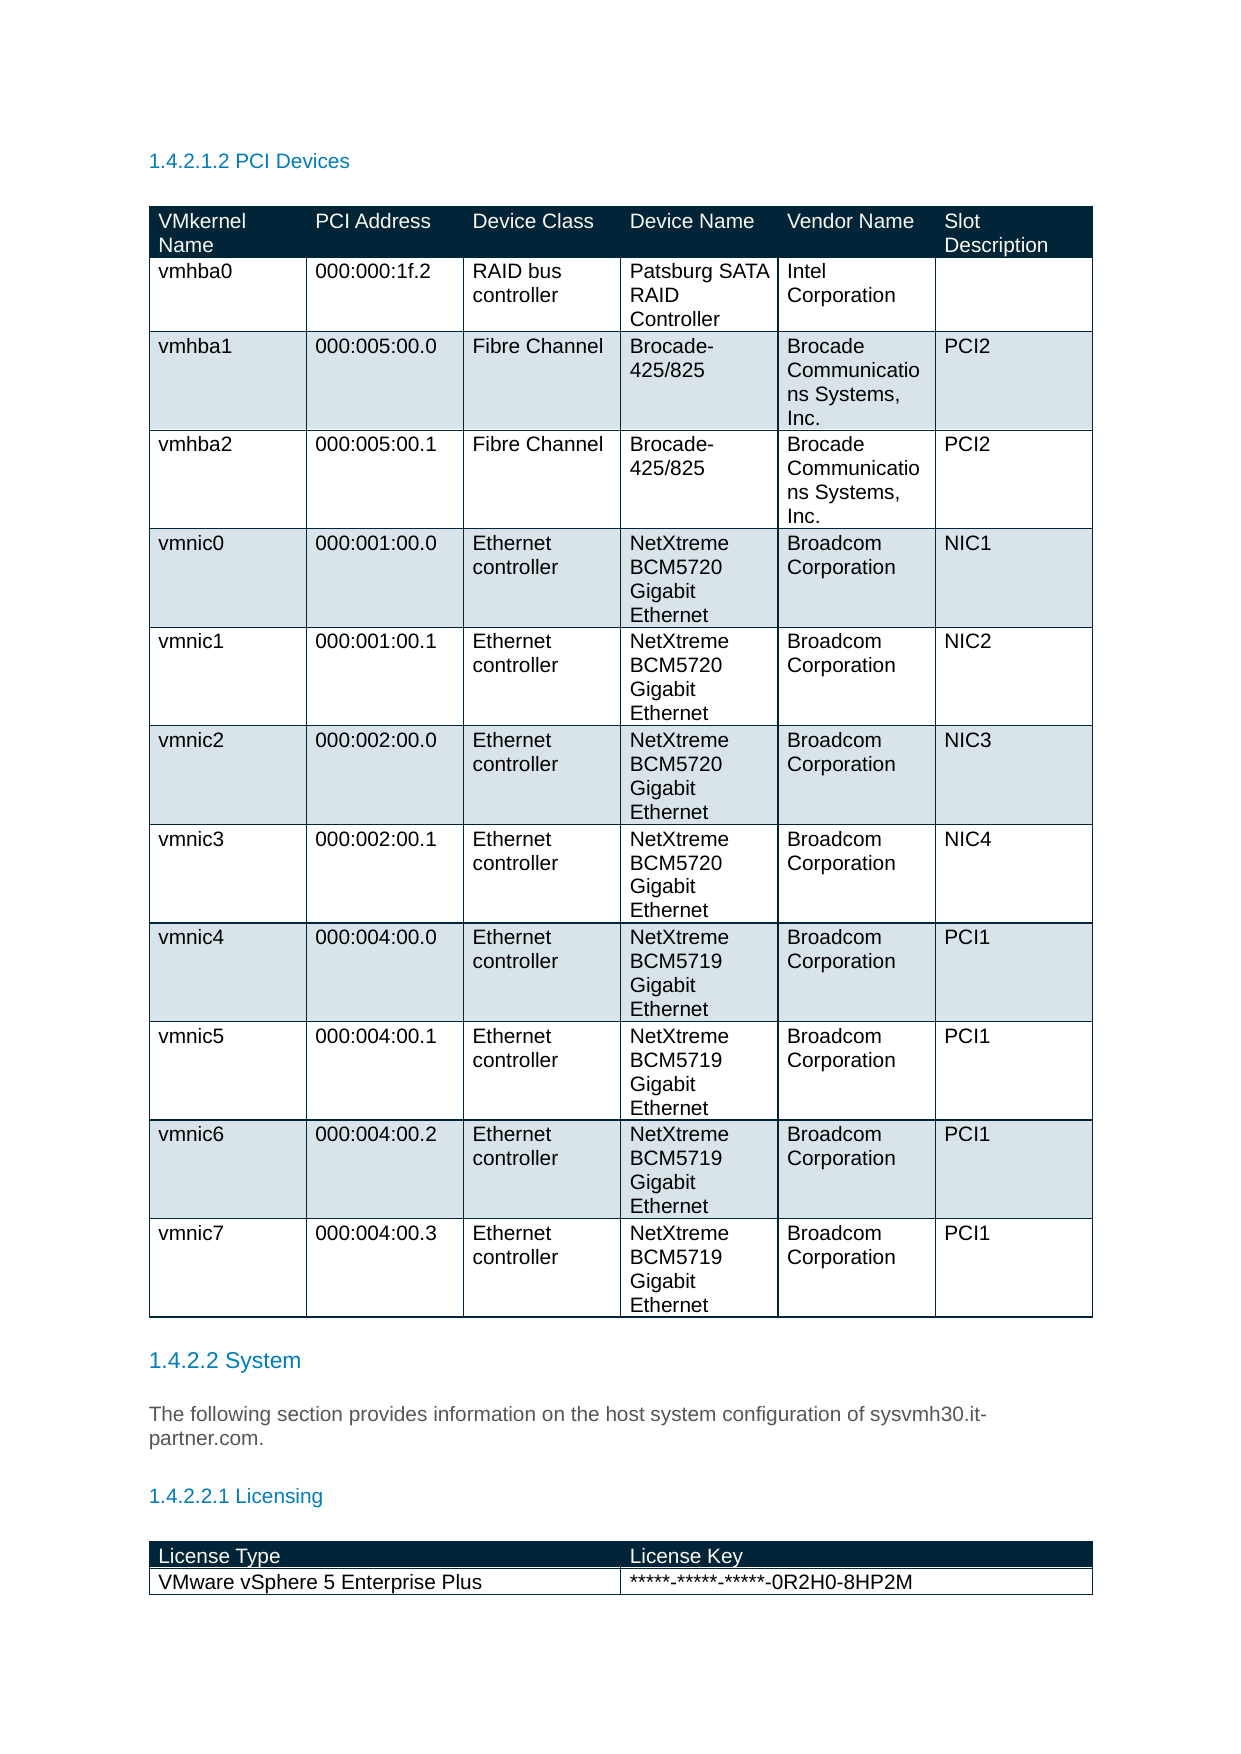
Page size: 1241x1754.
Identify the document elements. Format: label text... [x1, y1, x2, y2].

table_cell NetXtreme BCM5719 Gigabit Ethernet [621, 1022, 777, 1119]
table_cell Ethernet controller [464, 1219, 620, 1316]
table_cell NIC1 [936, 529, 1092, 627]
table_cell vmnic1 [150, 628, 306, 725]
table_cell Brocade-425/825 [621, 431, 777, 528]
table_cell Ethernet controller [464, 529, 620, 627]
table_cell vmhba1 [150, 332, 306, 429]
table_cell Broadcom Corporation [779, 628, 935, 725]
table_cell Ethernet controller [464, 726, 620, 824]
table_cell 000:004:00.0 [307, 924, 463, 1021]
table_cell vmnic2 [150, 726, 306, 824]
table_cell PCI1 [936, 1219, 1092, 1316]
table_cell Fibre Channel [464, 431, 620, 528]
table_cell NIC2 [936, 628, 1092, 725]
table_cell PCI1 [936, 1022, 1092, 1119]
table_cell Patsburg SATA RAID Controller [621, 258, 777, 331]
table_cell NetXtreme BCM5720 Gigabit Ethernet [621, 529, 777, 627]
table_cell *****-*****-*****-0R2H0-8HP2M [621, 1569, 1092, 1594]
table_header License Type [150, 1542, 620, 1567]
table_header Device Name [621, 207, 777, 256]
table_cell RAID bus controller [464, 258, 620, 331]
table_cell 000:004:00.3 [307, 1219, 463, 1316]
table_cell Brocade Communications Systems, Inc. [779, 431, 935, 528]
table_cell vmnic3 [150, 825, 306, 922]
table_header Device Class [464, 207, 620, 256]
table_cell Intel Corporation [779, 258, 935, 331]
table_cell NetXtreme BCM5720 Gigabit Ethernet [621, 726, 777, 824]
table_cell vmhba0 [150, 258, 306, 331]
table_cell PCI2 [936, 332, 1092, 429]
table_header Vendor Name [779, 207, 935, 256]
table_cell [936, 258, 1092, 331]
table_cell Ethernet controller [464, 1022, 620, 1119]
table_cell 000:002:00.0 [307, 726, 463, 824]
table_cell 000:004:00.1 [307, 1022, 463, 1119]
table_header VMkernel Name [150, 207, 306, 256]
table_cell Ethernet controller [464, 825, 620, 922]
table_cell Brocade-425/825 [621, 332, 777, 429]
table_cell PCI1 [936, 1121, 1092, 1218]
table_cell 000:005:00.0 [307, 332, 463, 429]
subtitle 1.4.2.2.1 Licensing [148, 1483, 1092, 1507]
table_cell Brocade Communications Systems, Inc. [779, 332, 935, 429]
table_cell vmnic0 [150, 529, 306, 627]
table_header Slot Description [936, 207, 1092, 256]
table_cell 000:001:00.1 [307, 628, 463, 725]
table_cell vmnic5 [150, 1022, 306, 1119]
table_cell Broadcom Corporation [779, 1219, 935, 1316]
table_header PCI Address [307, 207, 463, 256]
table_cell NetXtreme BCM5719 Gigabit Ethernet [621, 1219, 777, 1316]
table_cell 000:002:00.1 [307, 825, 463, 922]
table_header License Key [621, 1542, 1092, 1567]
table_cell VMware vSphere 5 Enterprise Plus [150, 1569, 620, 1594]
table_cell vmnic7 [150, 1219, 306, 1316]
table_cell NIC4 [936, 825, 1092, 922]
table_cell NIC3 [936, 726, 1092, 824]
table_cell Ethernet controller [464, 1121, 620, 1218]
table_cell PCI1 [936, 924, 1092, 1021]
table_cell 000:000:1f.2 [307, 258, 463, 331]
table_cell Ethernet controller [464, 924, 620, 1021]
table_cell Ethernet controller [464, 628, 620, 725]
table_cell Broadcom Corporation [779, 726, 935, 824]
table_cell Broadcom Corporation [779, 825, 935, 922]
table_cell Fibre Channel [464, 332, 620, 429]
table_cell vmhba2 [150, 431, 306, 528]
table_cell Broadcom Corporation [779, 1121, 935, 1218]
table_cell Broadcom Corporation [779, 529, 935, 627]
table_cell Broadcom Corporation [779, 924, 935, 1021]
table_cell NetXtreme BCM5720 Gigabit Ethernet [621, 825, 777, 922]
table_cell vmnic6 [150, 1121, 306, 1218]
table_cell NetXtreme BCM5719 Gigabit Ethernet [621, 924, 777, 1021]
table_cell Broadcom Corporation [779, 1022, 935, 1119]
table_cell 000:001:00.0 [307, 529, 463, 627]
table_cell vmnic4 [150, 924, 306, 1021]
table_cell 000:005:00.1 [307, 431, 463, 528]
table_cell 000:004:00.2 [307, 1121, 463, 1218]
table_cell NetXtreme BCM5720 Gigabit Ethernet [621, 628, 777, 725]
table_cell NetXtreme BCM5719 Gigabit Ethernet [621, 1121, 777, 1218]
text The following section provides information on the host system configuration of sysvmh30.it-partner.com. [148, 1402, 1092, 1450]
table_cell PCI2 [936, 431, 1092, 528]
subtitle 1.4.2.1.2 PCI Devices [148, 148, 1092, 172]
subtitle 1.4.2.2 System [148, 1347, 1092, 1373]
